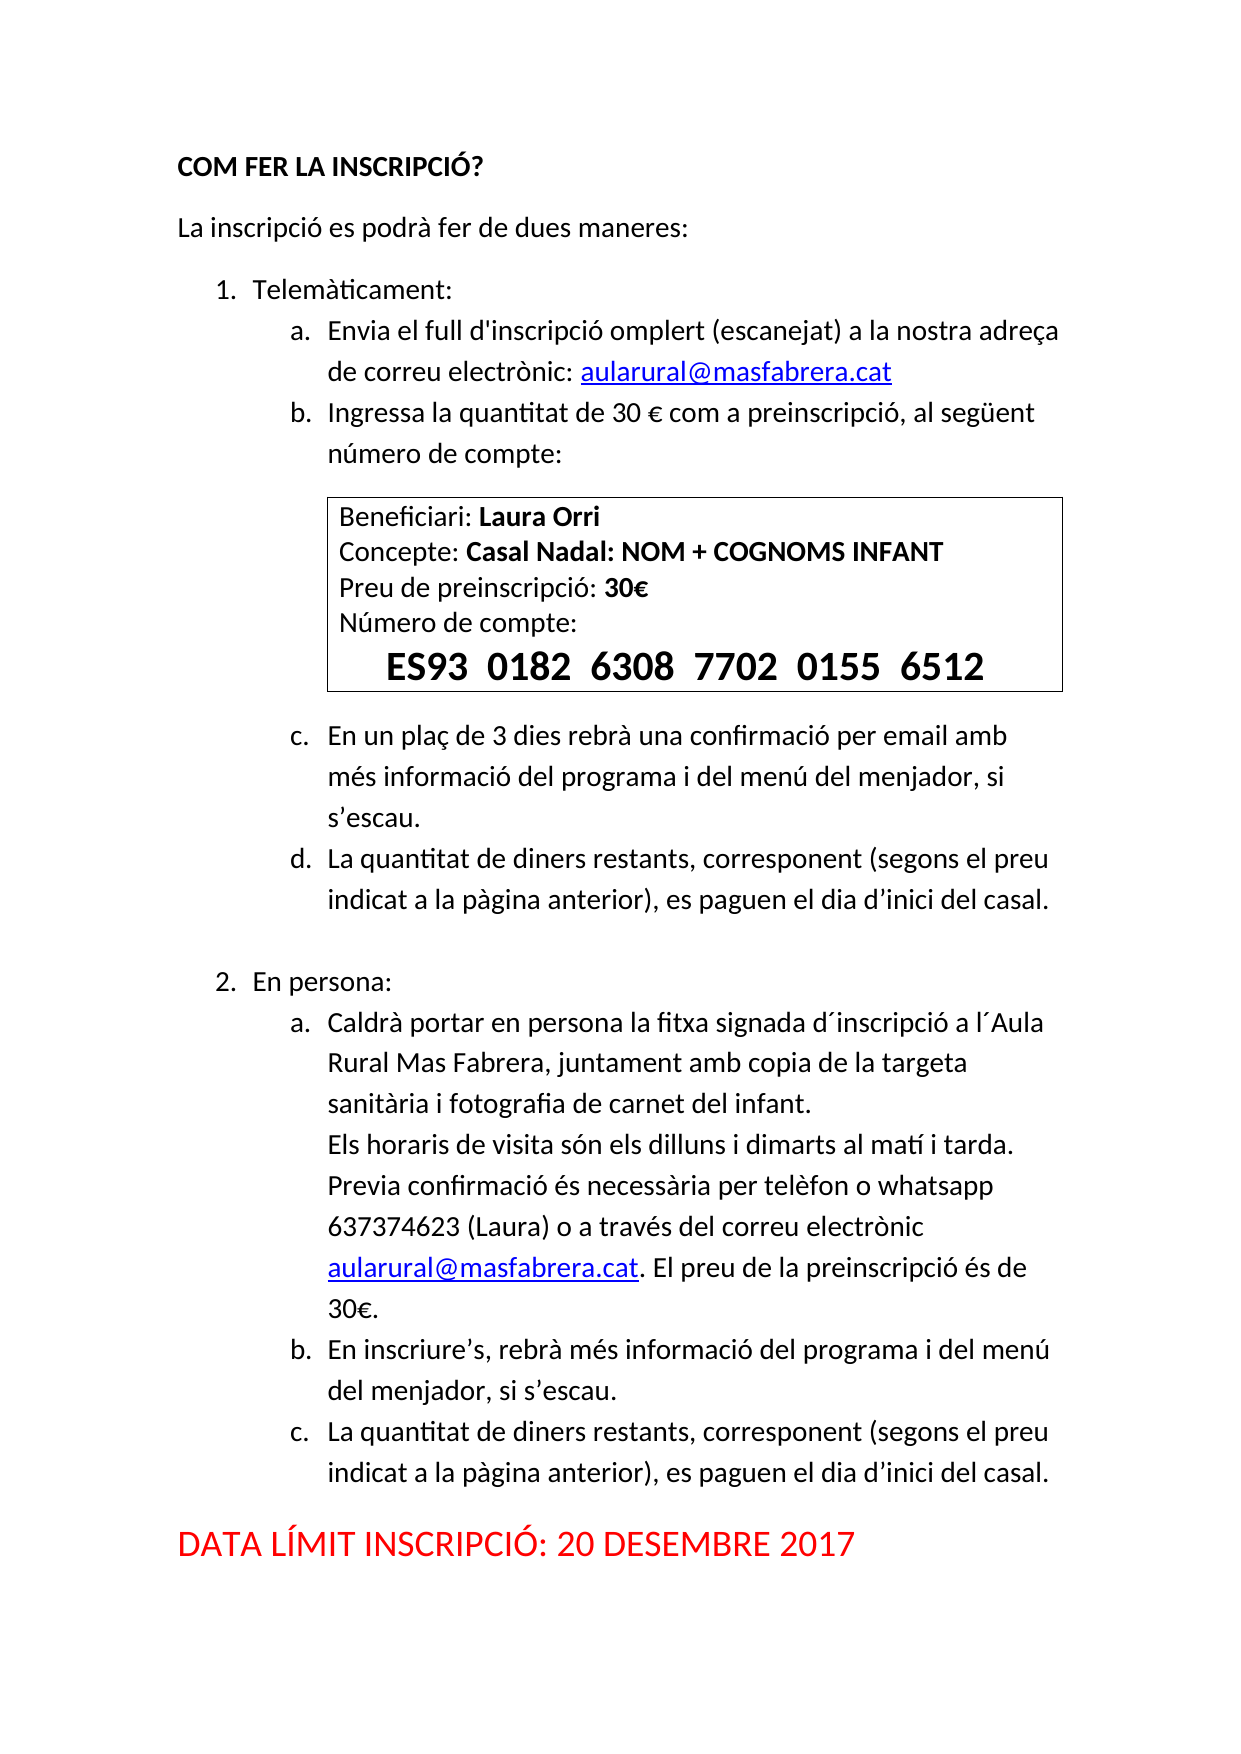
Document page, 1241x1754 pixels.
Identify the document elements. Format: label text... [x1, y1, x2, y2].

list Envia el full d'inscripció omplert (escanejat) a la nostra adreça de correu electrònic: aularural@masfabrera.cat [290, 312, 1063, 389]
list Telemàticament: [215, 271, 1063, 307]
list En persona: [215, 963, 1063, 998]
list En inscriure’s, rebrà més informació del programa i del menú del menjador, si s’escau. [290, 1331, 1063, 1408]
text DATA LÍMIT INSCRIPCIÓ: 20 DESEMBRE 2017 [177, 1520, 1063, 1566]
list Caldrà portar en persona la fitxa signada d´inscripció a l´Aula Rural Mas Fabrera, juntament amb copia de la targeta sanitària i fotografia de carnet del infant. Els horaris de visita són els dilluns i dimarts al matí i tarda. Previa confirmació és necessària per telèfon o whatsapp 637374623 (Laura) o a través del correu electrònic aularural@masfabrera.cat. El preu de la preinscripció és de 30€. [290, 1004, 1063, 1326]
list La quantitat de diners restants, corresponent (segons el preu indicat a la pàgina anterior), es paguen el dia d’inici del casal. [290, 840, 1063, 916]
list En un plaç de 3 dies rebrà una confirmació per email amb més informació del programa i del menú del menjador, si s’escau. [290, 717, 1063, 834]
text COM FER LA INSCRIPCIÓ? [177, 148, 1063, 183]
list Ingressa la quantitat de 30 € com a preinscripció, al següent número de compte: [290, 394, 1063, 471]
text La inscripció es podrà fer de dues maneres: [177, 209, 1063, 245]
list La quantitat de diners restants, corresponent (segons el preu indicat a la pàgina anterior), es paguen el dia d’inici del casal. [290, 1413, 1063, 1489]
table_header Beneficiari: Laura Orri Concepte: Casal Nadal: NOM + COGNOMS INFANT Preu de preinscripció: 30€ Número de compte: ES93 0182 6308 7702 0155 6512 [328, 498, 1062, 691]
